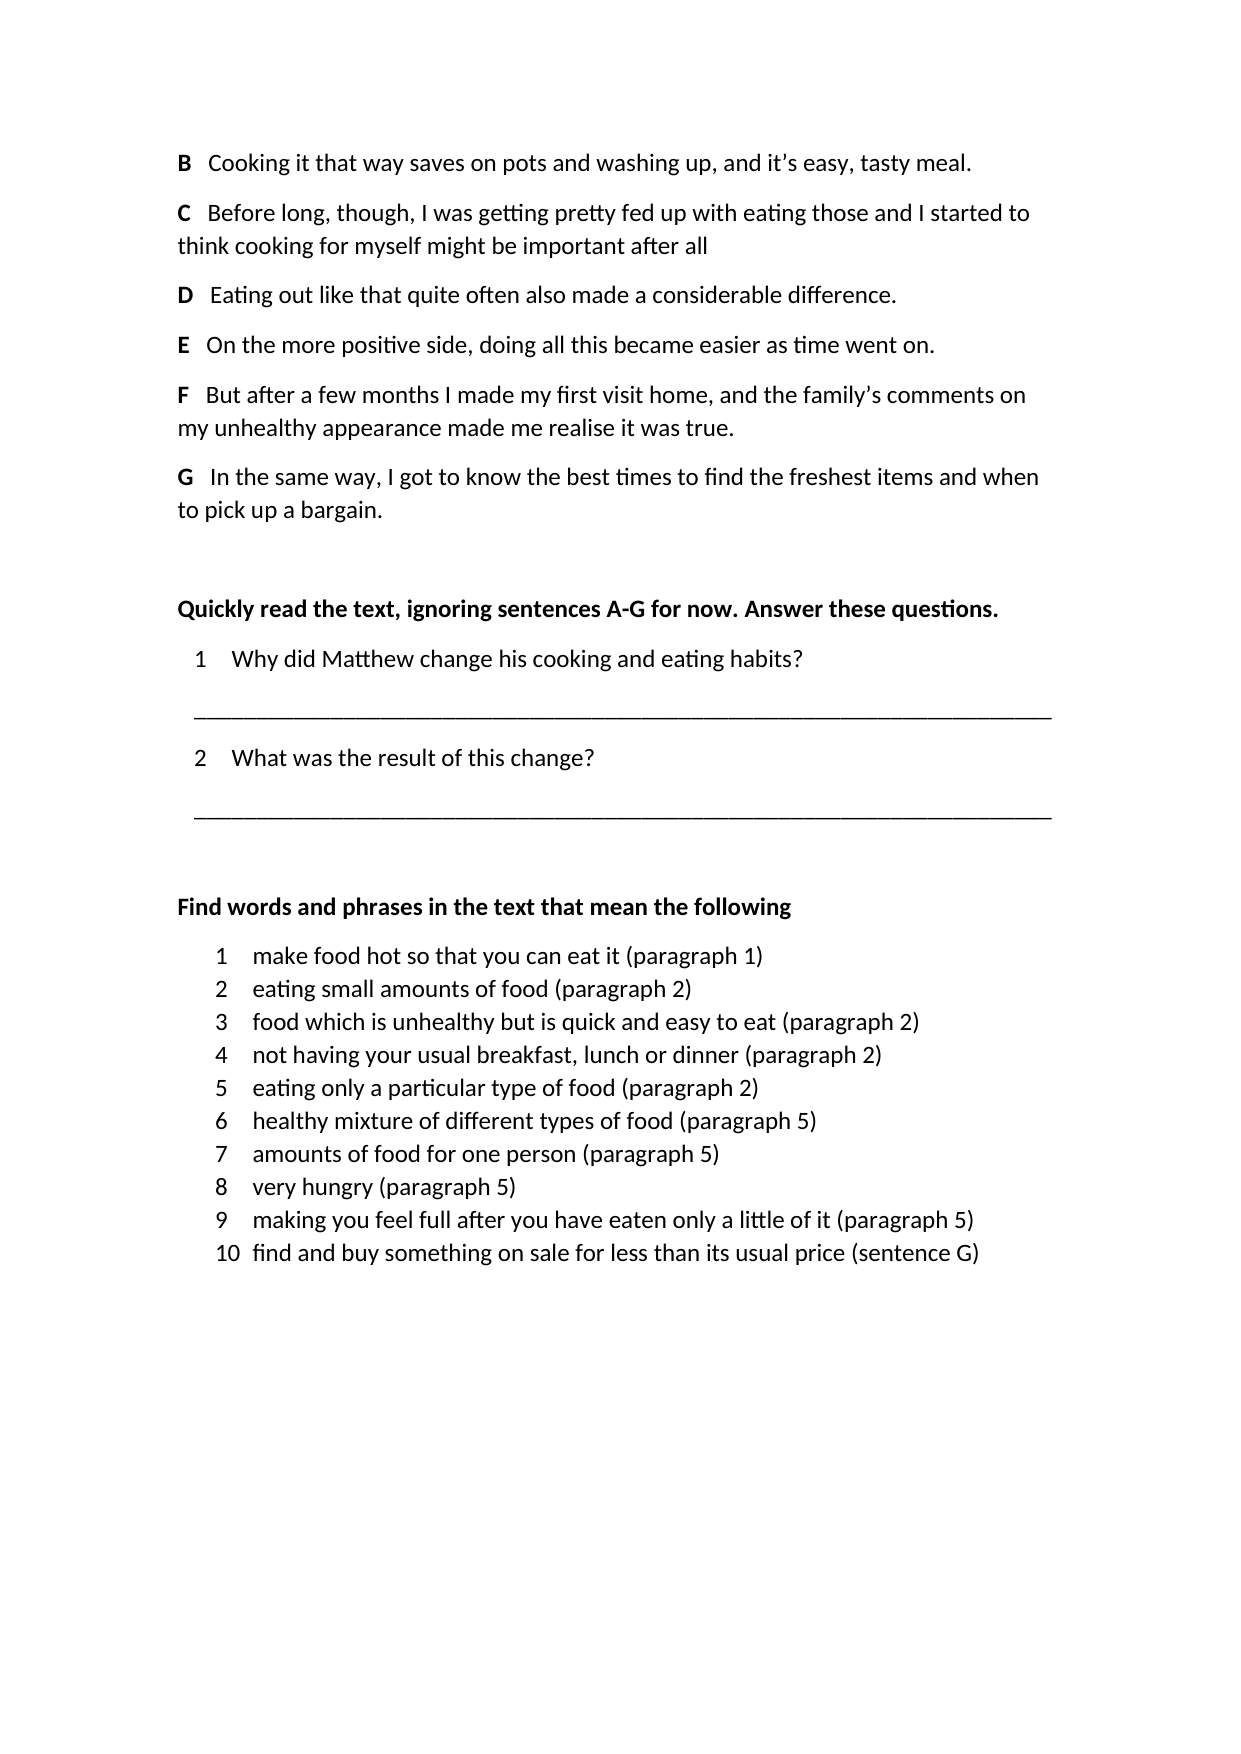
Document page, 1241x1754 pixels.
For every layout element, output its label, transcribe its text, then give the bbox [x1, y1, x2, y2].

list find and buy something on sale for less than its usual price (sentence G) [215, 1237, 1063, 1267]
text B Cooking it that way saves on pots and washing up, and it’s easy, tasty meal. [177, 148, 1063, 178]
text _____________________________________________________________________ [194, 693, 1063, 723]
list Why did Matthew change his cooking and eating habits? [194, 643, 1063, 673]
list eating small amounts of food (paragraph 2) [215, 973, 1063, 1004]
text F But after a few months I made my first visit home, and the family’s comments on my unhealthy appearance made me realise it was true. [177, 379, 1063, 442]
text Quickly read the text, ignoring sentences A-G for now. Answer these questions. [177, 593, 1063, 624]
list What was the result of this change? [194, 742, 1063, 773]
text D Eating out like that quite often also made a considerable difference. [177, 280, 1063, 310]
list eating only a particular type of food (paragraph 2) [215, 1072, 1063, 1103]
text C Before long, though, I was getting pretty fed up with eating those and I started to think cooking for myself might be important after all [177, 197, 1063, 261]
list food which is unhealthy but is quick and easy to eat (paragraph 2) [215, 1006, 1063, 1037]
list very hungry (paragraph 5) [215, 1171, 1063, 1201]
list make food hot so that you can eat it (paragraph 1) [215, 941, 1063, 971]
text E On the more positive side, doing all this became easier as time went on. [177, 329, 1063, 360]
list not having your usual breakfast, lunch or dinner (paragraph 2) [215, 1039, 1063, 1070]
text Find words and phrases in the text that mean the following [177, 891, 1063, 921]
text G In the same way, I got to know the best times to find the freshest items and when to pick up a bargain. [177, 461, 1063, 525]
list healthy mixture of different types of food (paragraph 5) [215, 1105, 1063, 1136]
list making you feel full after you have eaten only a little of it (paragraph 5) [215, 1204, 1063, 1234]
text _____________________________________________________________________ [194, 792, 1063, 822]
list amounts of food for one person (paragraph 5) [215, 1138, 1063, 1168]
